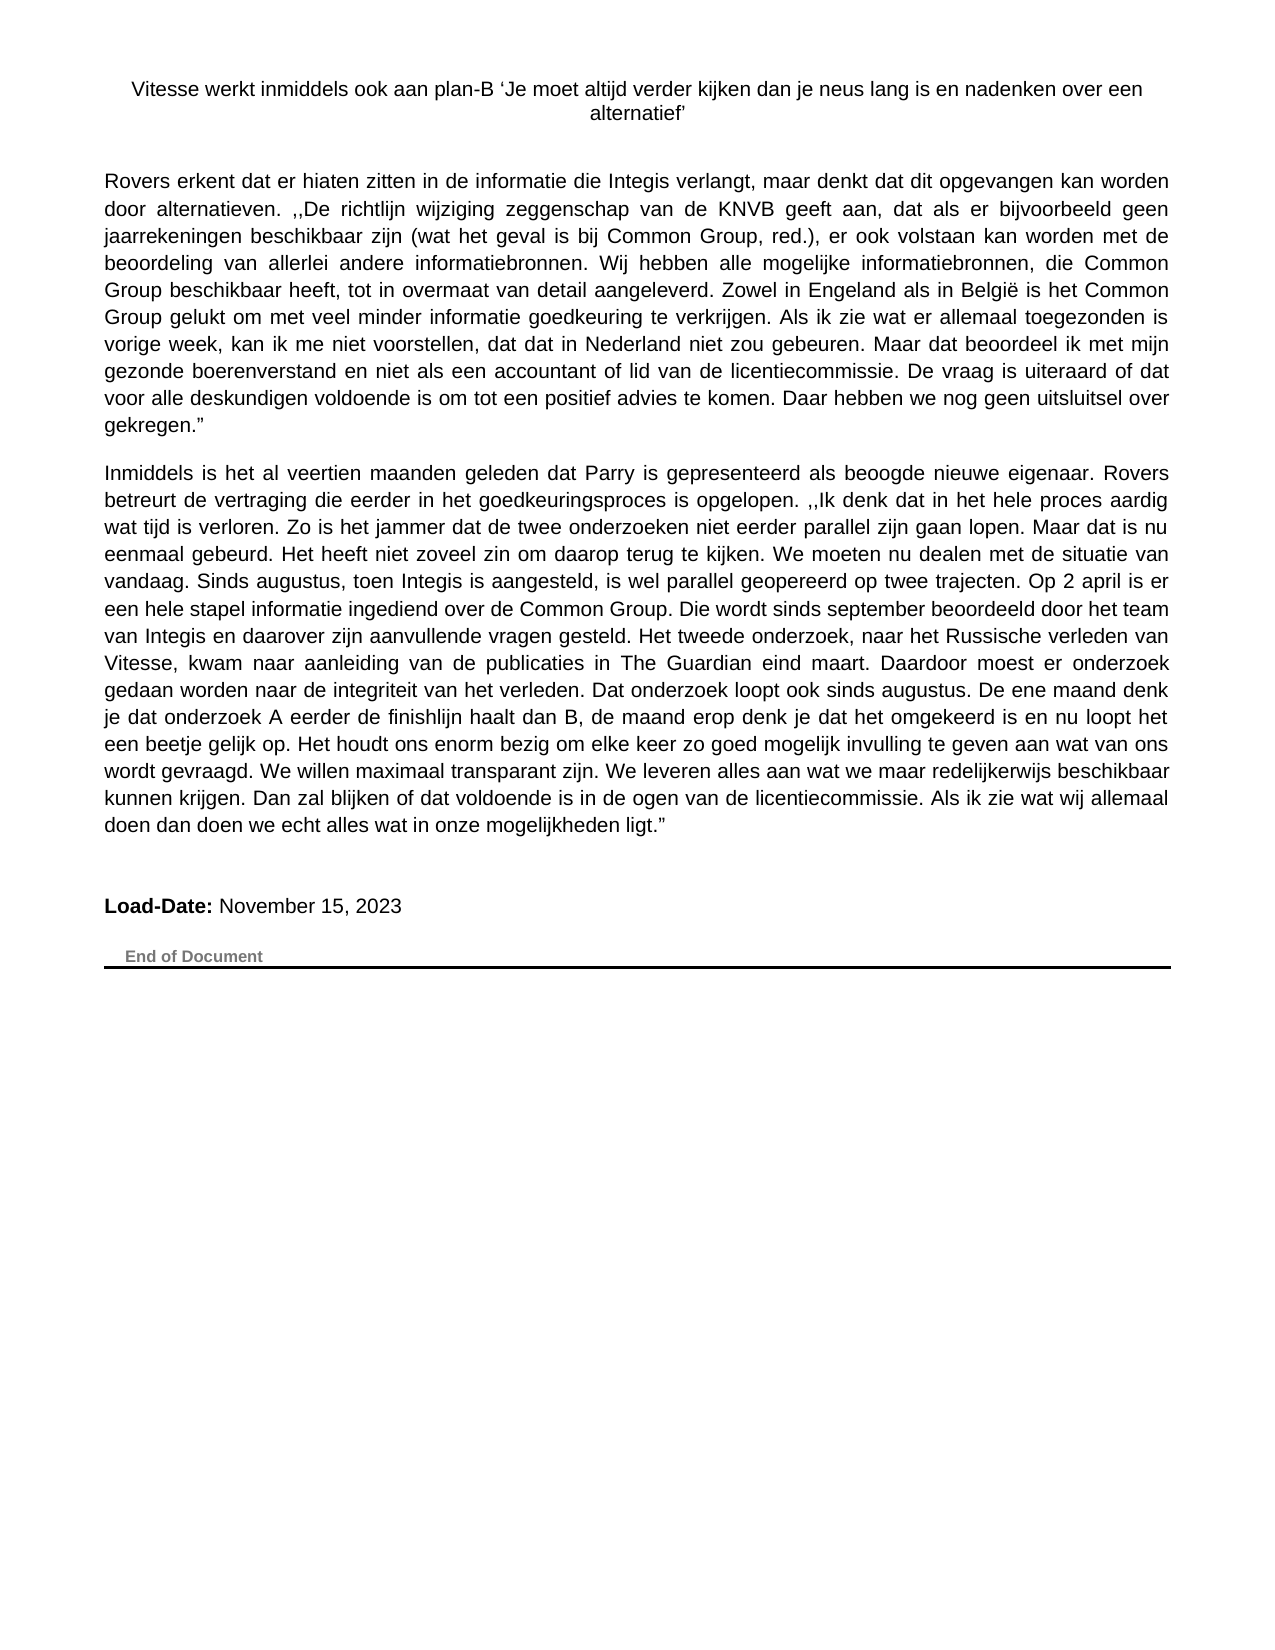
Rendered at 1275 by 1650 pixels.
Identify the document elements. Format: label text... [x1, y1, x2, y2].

text Load-Date: November 15, 2023 [104, 862, 1171, 918]
text End of Document [125, 947, 1171, 966]
text Inmiddels is het al veertien maanden geleden dat Parry is gepresenteerd als beoogde nieuwe eigenaar. Rovers betreurt de vertraging die eerder in het goedkeuringsproces is opgelopen. ,,Ik denk dat in het hele proces aardig wat tijd is verloren. Zo is het jammer dat de twee onderzoeken niet eerder parallel zijn gaan lopen. Maar dat is nu eenmaal gebeurd. Het heeft niet zoveel zin om daarop terug te kijken. We moeten nu dealen met de situatie van vandaag. Sinds augustus, toen Integis is aangesteld, is wel parallel geopereerd op twee trajecten. Op 2 april is er een hele stapel informatie ingediend over de Common Group. Die wordt sinds september beoordeeld door het team van Integis en daarover zijn aanvullende vragen gesteld. Het tweede onderzoek, naar het Russische verleden van Vitesse, kwam naar aanleiding van de publicaties in The Guardian eind maart. Daardoor moest er onderzoek gedaan worden naar de integriteit van het verleden. Dat onderzoek loopt ook sinds augustus. De ene maand denk je dat onderzoek A eerder de finishlijn haalt dan B, de maand erop denk je dat het omgekeerd is en nu loopt het een beetje gelijk op. Het houdt ons enorm bezig om elke keer zo goed mogelijk invulling te geven aan wat van ons wordt gevraagd. We willen maximaal transparant zijn. We leveren alles aan wat we maar redelijkerwijs beschikbaar kunnen krijgen. Dan zal blijken of dat voldoende is in de ogen van de licentiecommissie. Als ik zie wat wij allemaal doen dan doen we echt alles wat in onze mogelijkheden ligt.” [104, 458, 1171, 837]
text Rovers erkent dat er hiaten zitten in de informatie die Integis verlangt, maar denkt dat dit opgevangen kan worden door alternatieven. ,,De richtlijn wijziging zeggenschap van de KNVB geeft aan, dat als er bijvoorbeeld geen jaarrekeningen beschikbaar zijn (wat het geval is bij Common Group, red.), er ook volstaan kan worden met de beoordeling van allerlei andere informatiebronnen. Wij hebben alle mogelijke informatiebronnen, die Common Group beschikbaar heeft, tot in overmaat van detail aangeleverd. Zowel in Engeland als in België is het Common Group gelukt om met veel minder informatie goedkeuring te verkrijgen. Als ik zie wat er allemaal toegezonden is vorige week, kan ik me niet voorstellen, dat dat in Nederland niet zou gebeuren. Maar dat beoordeel ik met mijn gezonde boerenverstand en niet als een accountant of lid van de licentiecommissie. De vraag is uiteraard of dat voor alle deskundigen voldoende is om tot een positief advies te komen. Daar hebben we nog geen uitsluitsel over gekregen.” [104, 166, 1171, 437]
